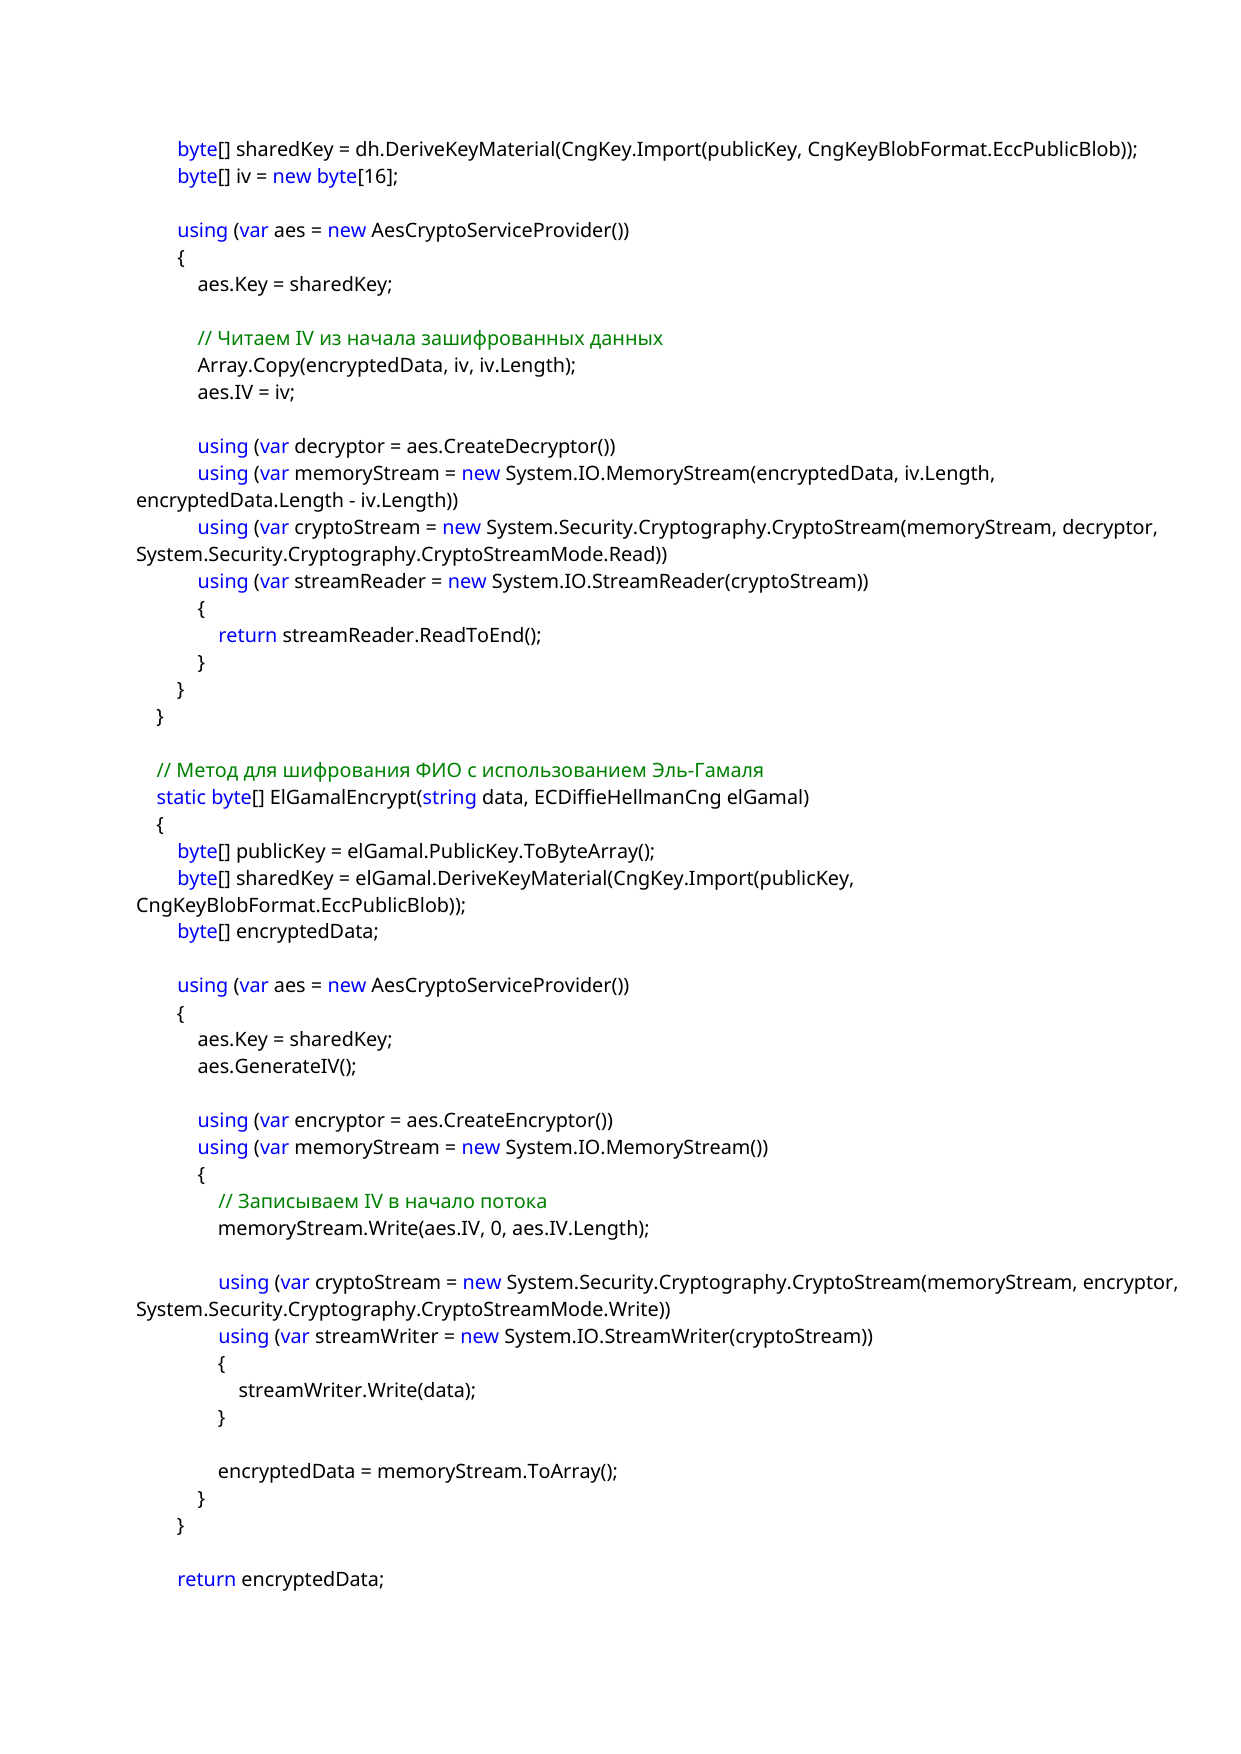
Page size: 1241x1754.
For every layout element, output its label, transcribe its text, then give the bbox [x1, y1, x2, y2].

text { [136, 810, 1181, 837]
text } [136, 648, 1181, 675]
text using (var cryptoStream = new System.Security.Cryptography.CryptoStream(memoryStream, encryptor, System.Security.Cryptography.CryptoStreamMode.Write)) [136, 1268, 1181, 1322]
text aes.GenerateIV(); [136, 1053, 1181, 1080]
text // Записываем IV в начало потока [136, 1188, 1181, 1214]
text return streamReader.ReadToEnd(); [136, 621, 1181, 648]
text { [136, 1161, 1181, 1188]
text } [136, 1484, 1181, 1511]
text using (var memoryStream = new System.IO.MemoryStream()) [136, 1134, 1181, 1161]
text using (var streamWriter = new System.IO.StreamWriter(cryptoStream)) [136, 1322, 1181, 1349]
text aes.Key = sharedKey; [136, 270, 1181, 297]
text using (var memoryStream = new System.IO.MemoryStream(encryptedData, iv.Length, encryptedData.Length - iv.Length)) [136, 459, 1181, 513]
text Array.Copy(encryptedData, iv, iv.Length); [136, 351, 1181, 378]
text { [136, 1349, 1181, 1376]
text byte[] encryptedData; [136, 918, 1181, 945]
text aes.Key = sharedKey; [136, 1026, 1181, 1053]
text aes.IV = iv; [136, 378, 1181, 405]
text // Читаем IV из начала зашифрованных данных [136, 324, 1181, 351]
text byte[] publicKey = elGamal.PublicKey.ToByteArray(); [136, 837, 1181, 864]
text return encryptedData; [136, 1565, 1181, 1592]
text { [136, 999, 1181, 1026]
text { [136, 594, 1181, 621]
text static byte[] ElGamalEncrypt(string data, ECDiffieHellmanCng elGamal) [136, 783, 1181, 810]
text using (var encryptor = aes.CreateEncryptor()) [136, 1107, 1181, 1134]
text using (var cryptoStream = new System.Security.Cryptography.CryptoStream(memoryStream, decryptor, System.Security.Cryptography.CryptoStreamMode.Read)) [136, 513, 1181, 567]
text using (var aes = new AesCryptoServiceProvider()) [136, 972, 1181, 999]
text } [136, 702, 1181, 729]
text } [136, 1511, 1181, 1538]
text } [136, 675, 1181, 702]
text { [136, 243, 1181, 270]
text // Метод для шифрования ФИО с использованием Эль-Гамаля [136, 756, 1181, 783]
text using (var aes = new AesCryptoServiceProvider()) [136, 216, 1181, 243]
text memoryStream.Write(aes.IV, 0, aes.IV.Length); [136, 1214, 1181, 1242]
text } [136, 1403, 1181, 1430]
text using (var streamReader = new System.IO.StreamReader(cryptoStream)) [136, 567, 1181, 594]
text encryptedData = memoryStream.ToArray(); [136, 1457, 1181, 1484]
text streamWriter.Write(data); [136, 1376, 1181, 1403]
text byte[] sharedKey = dh.DeriveKeyMaterial(CngKey.Import(publicKey, CngKeyBlobFormat.EccPublicBlob)); [136, 135, 1181, 162]
text using (var decryptor = aes.CreateDecryptor()) [136, 432, 1181, 459]
text byte[] iv = new byte[16]; [136, 162, 1181, 189]
text byte[] sharedKey = elGamal.DeriveKeyMaterial(CngKey.Import(publicKey, CngKeyBlobFormat.EccPublicBlob)); [136, 864, 1181, 918]
